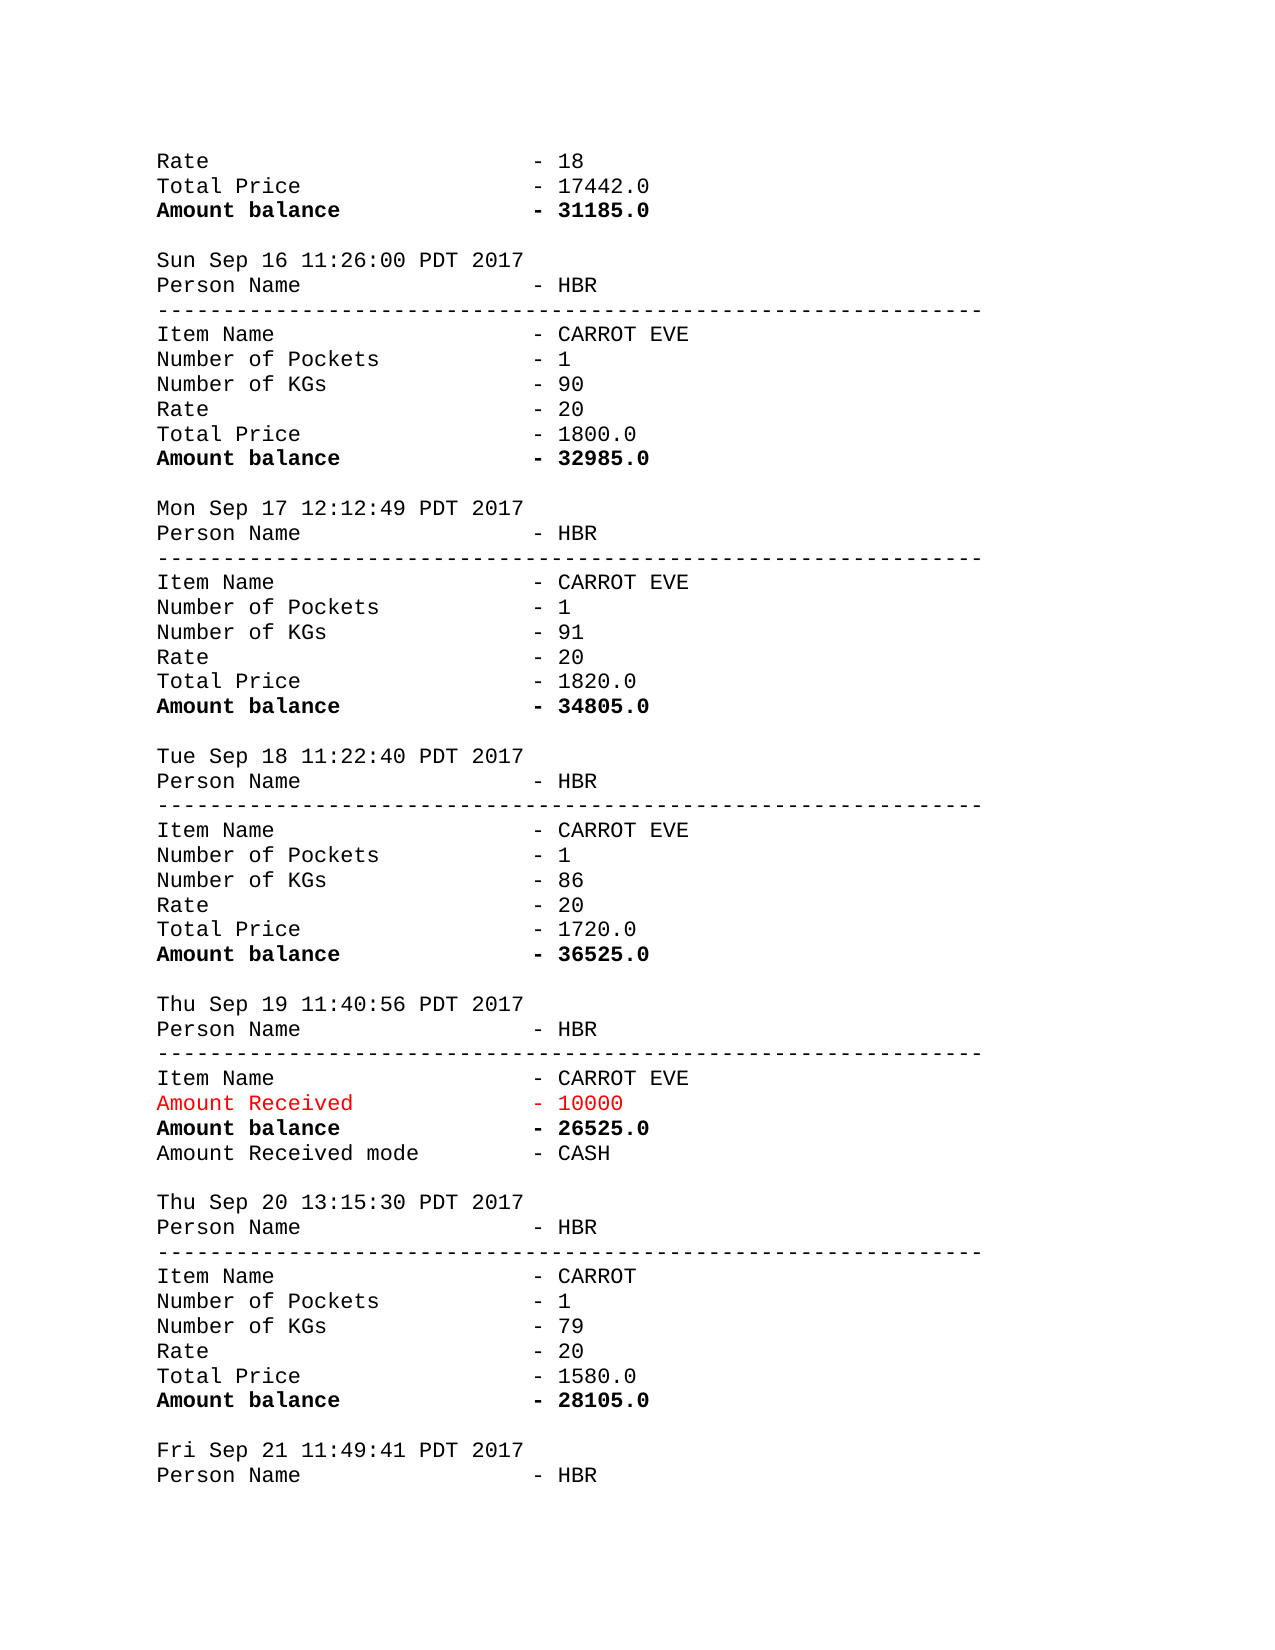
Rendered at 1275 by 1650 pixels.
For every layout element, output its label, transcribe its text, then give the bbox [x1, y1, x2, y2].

text Rate - 20 [156, 398, 1118, 423]
text Rate - 20 [156, 894, 1118, 918]
text --------------------------------------------------------------- [156, 299, 1118, 323]
text Person Name - HBR [156, 1018, 1118, 1042]
text Mon Sep 17 12:12:49 PDT 2017 [156, 497, 1118, 522]
text Amount balance - 32985.0 [156, 447, 1118, 472]
text Amount balance - 34805.0 [156, 695, 1118, 720]
text Person Name - HBR [156, 522, 1118, 547]
text --------------------------------------------------------------- [156, 794, 1118, 819]
text Number of Pockets - 1 [156, 1290, 1118, 1315]
text Amount Received - 10000 [156, 1092, 1118, 1117]
text Item Name - CARROT EVE [156, 1067, 1118, 1092]
text Total Price - 17442.0 [156, 175, 1118, 199]
text Person Name - HBR [156, 1216, 1118, 1241]
text Person Name - HBR [156, 770, 1118, 794]
text Thu Sep 19 11:40:56 PDT 2017 [156, 993, 1118, 1018]
text Fri Sep 21 11:49:41 PDT 2017 [156, 1439, 1118, 1464]
text Person Name - HBR [156, 274, 1118, 299]
text --------------------------------------------------------------- [156, 547, 1118, 571]
text Total Price - 1820.0 [156, 671, 1118, 695]
text --------------------------------------------------------------- [156, 1042, 1118, 1067]
text Amount Received mode - CASH [156, 1142, 1118, 1166]
text Total Price - 1580.0 [156, 1365, 1118, 1389]
text Rate - 18 [156, 150, 1118, 175]
text Amount balance - 26525.0 [156, 1117, 1118, 1142]
text Number of KGs - 90 [156, 373, 1118, 398]
text Person Name - HBR [156, 1464, 1118, 1489]
text Number of Pockets - 1 [156, 844, 1118, 869]
text Amount balance - 31185.0 [156, 199, 1118, 224]
text Rate - 20 [156, 1340, 1118, 1365]
text Tue Sep 18 11:22:40 PDT 2017 [156, 745, 1118, 770]
text Number of KGs - 86 [156, 869, 1118, 894]
text Item Name - CARROT [156, 1266, 1118, 1290]
text Number of Pockets - 1 [156, 348, 1118, 373]
text Rate - 20 [156, 646, 1118, 671]
text Item Name - CARROT EVE [156, 819, 1118, 844]
text Total Price - 1800.0 [156, 423, 1118, 447]
text Amount balance - 36525.0 [156, 943, 1118, 968]
text Item Name - CARROT EVE [156, 323, 1118, 348]
text Total Price - 1720.0 [156, 918, 1118, 943]
text --------------------------------------------------------------- [156, 1241, 1118, 1266]
text Number of KGs - 79 [156, 1315, 1118, 1340]
text Thu Sep 20 13:15:30 PDT 2017 [156, 1191, 1118, 1216]
text Item Name - CARROT EVE [156, 571, 1118, 596]
text Sun Sep 16 11:26:00 PDT 2017 [156, 249, 1118, 274]
text Number of Pockets - 1 [156, 596, 1118, 621]
text Number of KGs - 91 [156, 621, 1118, 646]
text Amount balance - 28105.0 [156, 1389, 1118, 1414]
